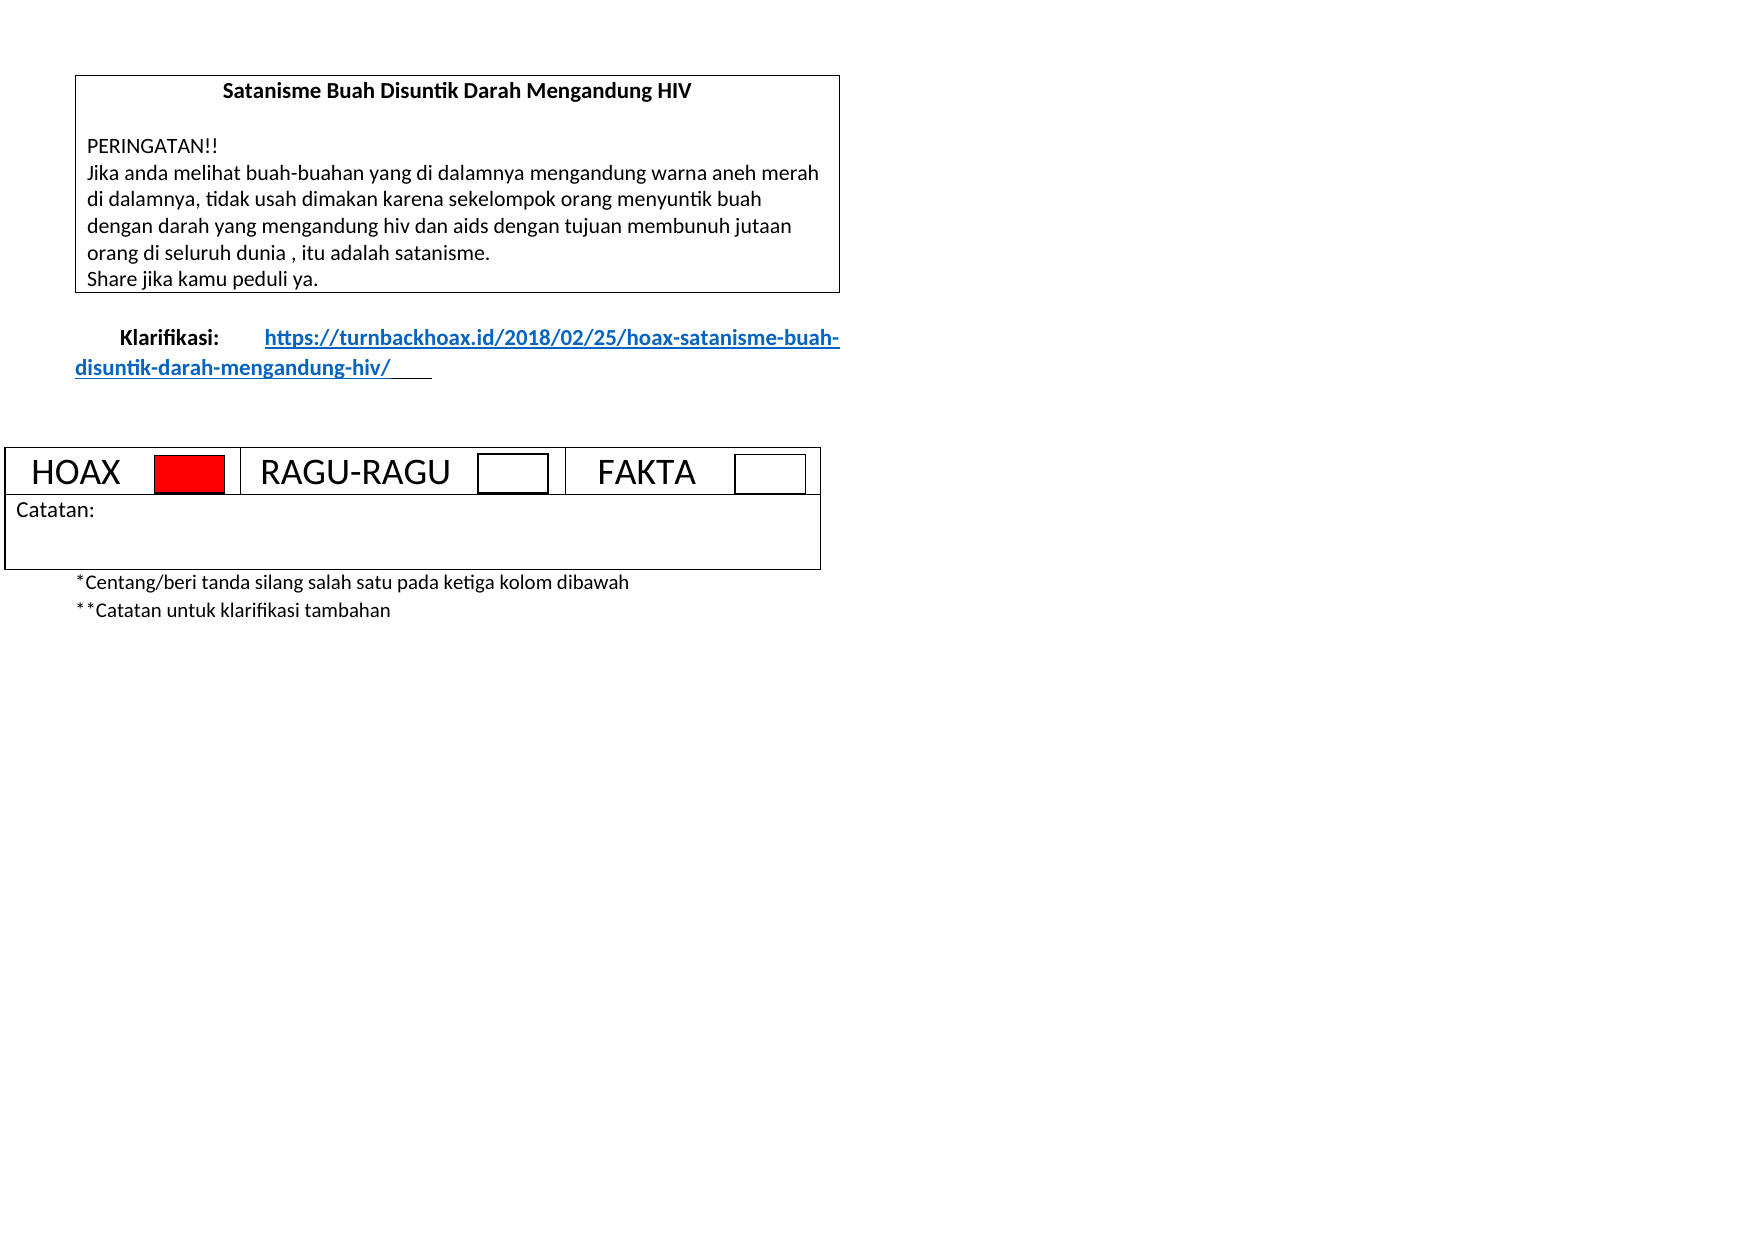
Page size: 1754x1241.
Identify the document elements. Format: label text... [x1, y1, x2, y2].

text **Catatan untuk klarifikasi tambahan [75, 597, 839, 622]
table_header Satanisme Buah Disuntik Darah Mengandung HIV PERINGATAN!! Jika anda melihat buah-buahan yang di dalamnya mengandung warna aneh merah di dalamnya, tidak usah dimakan karena sekelompok orang menyuntik buah dengan darah yang mengandung hiv dan aids dengan tujuan membunuh jutaan orang di seluruh dunia , itu adalah satanisme. Share jika kamu peduli ya. [76, 76, 839, 292]
text Klarifikasi: https://turnbackhoax.id/2018/02/25/hoax-satanisme-buah-disuntik-darah-mengandung-hiv/ [75, 323, 839, 382]
table_cell Catatan: [6, 495, 820, 568]
table_header RAGU-RAGU [241, 448, 565, 494]
table_header HOAX [6, 448, 240, 494]
table_header FAKTA [566, 448, 820, 494]
text *Centang/beri tanda silang salah satu pada ketiga kolom dibawah [75, 438, 839, 595]
